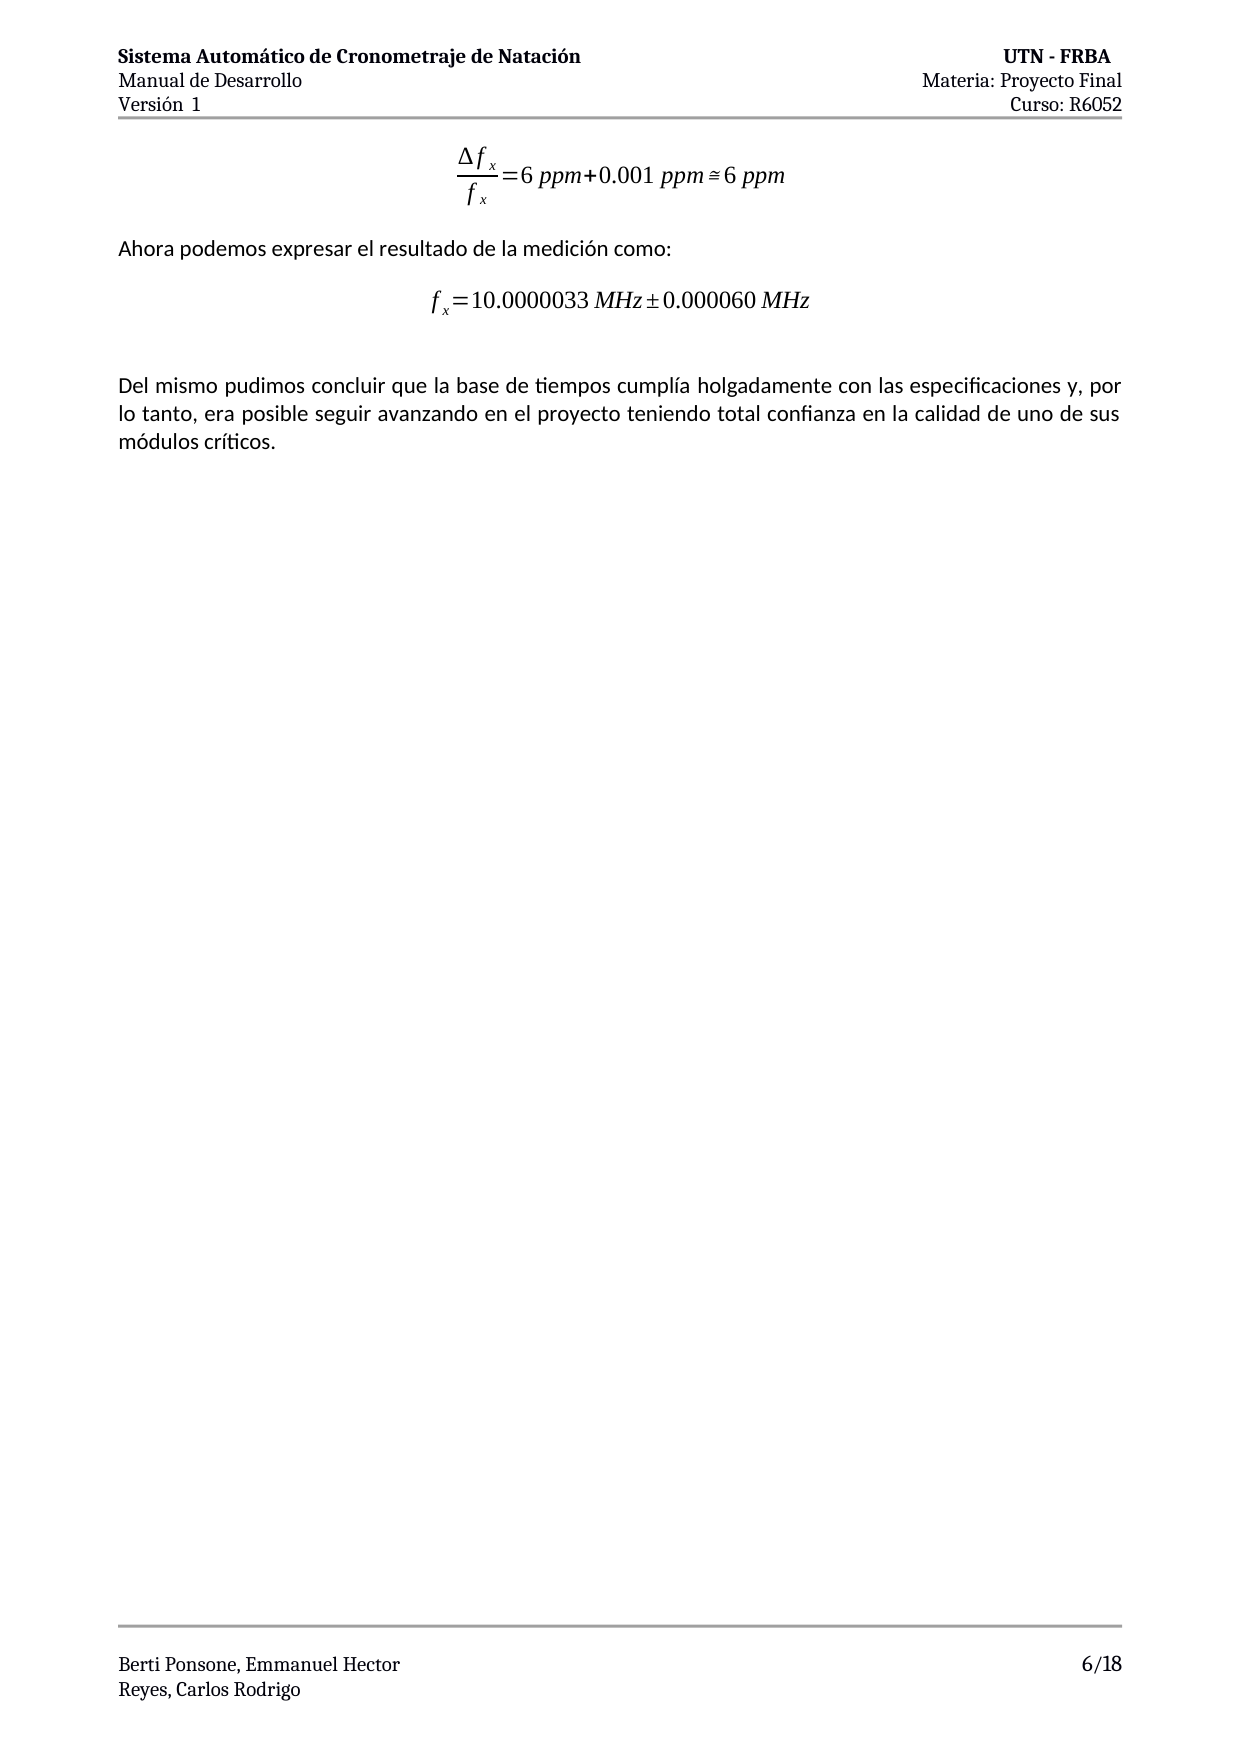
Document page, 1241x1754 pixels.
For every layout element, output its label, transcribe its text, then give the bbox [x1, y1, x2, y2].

text Ahora podemos expresar el resultado de la medición como: [118, 234, 1122, 262]
text Del mismo pudimos concluir que la base de tiempos cumplía holgadamente con las especificaciones y, por lo tanto, era posible seguir avanzando en el proyecto teniendo total confianza en la calidad de uno de sus módulos críticos. [118, 371, 1122, 455]
